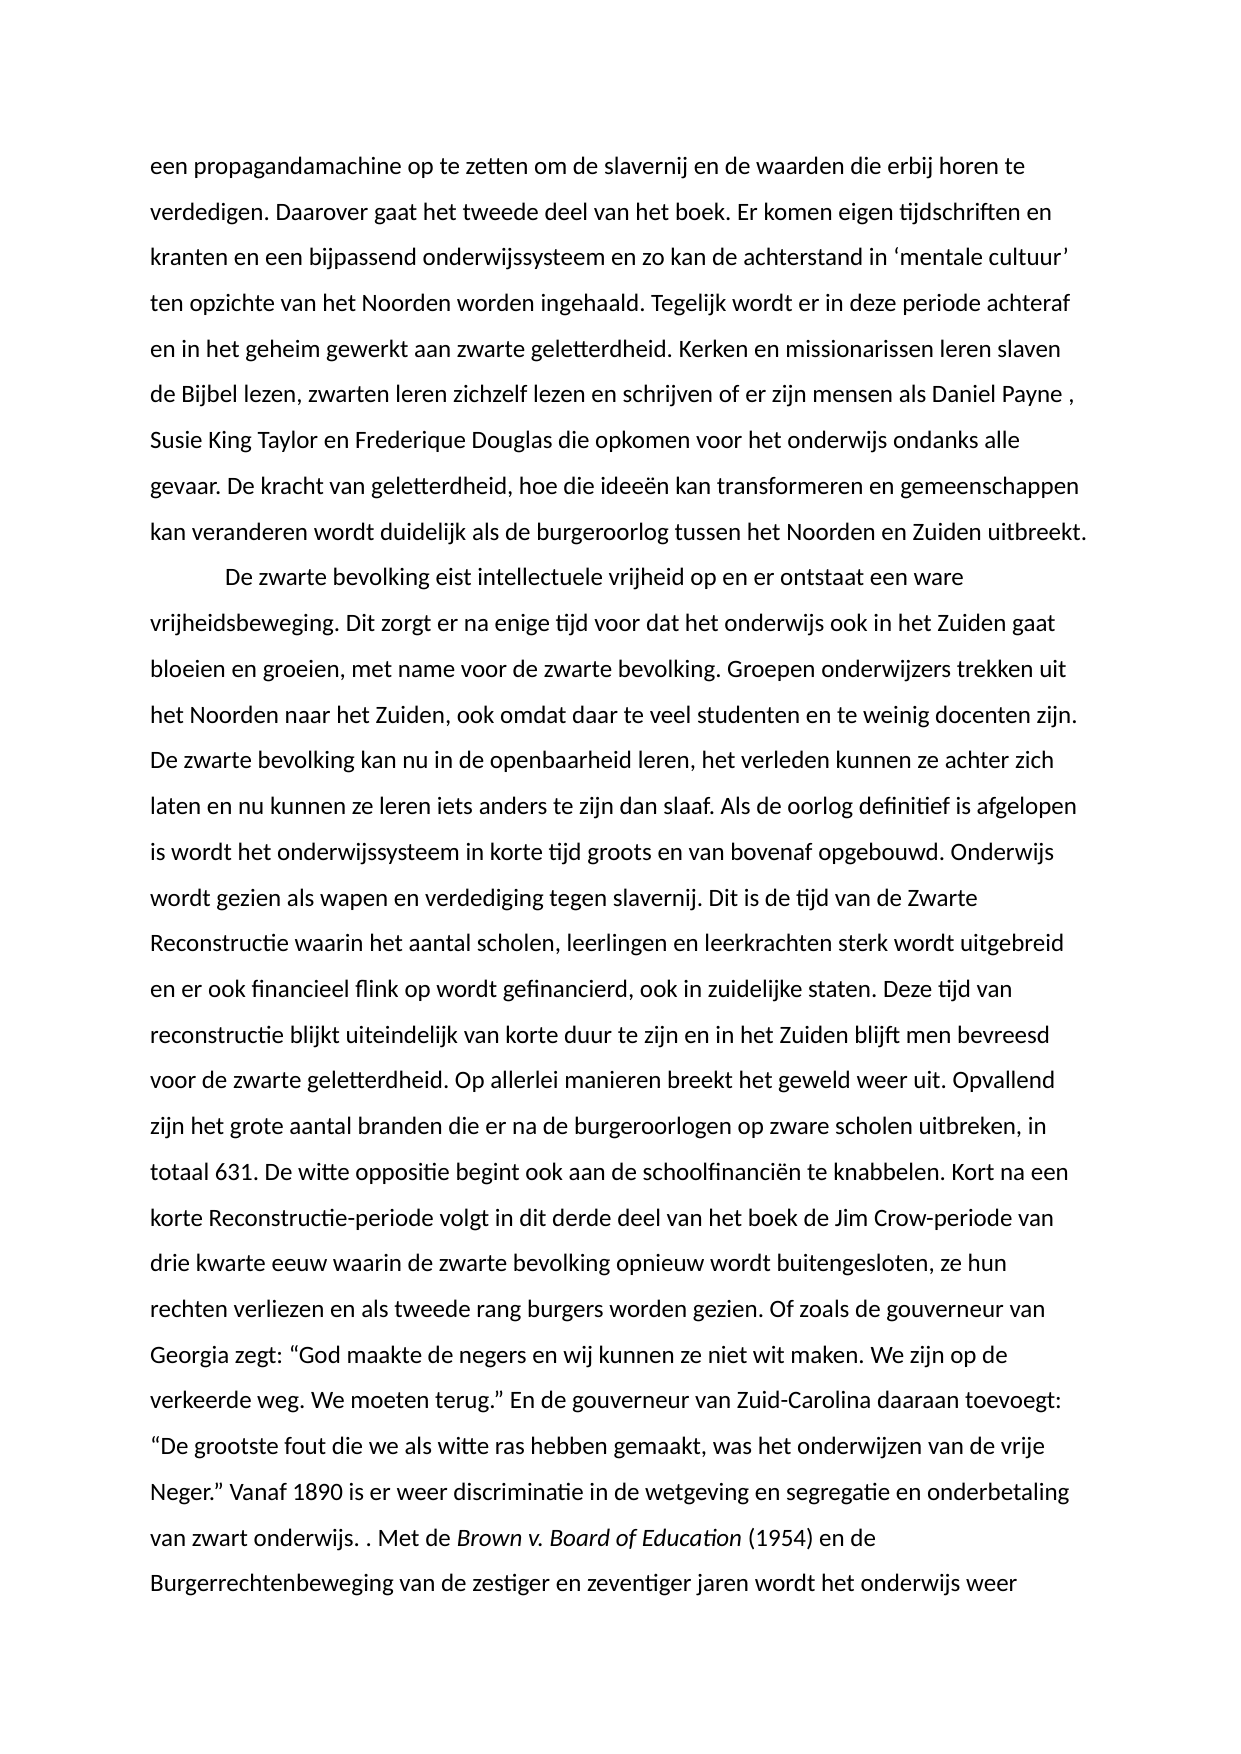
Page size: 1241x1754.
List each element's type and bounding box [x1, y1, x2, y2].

text [150, 150, 1090, 546]
text [150, 562, 1090, 1598]
